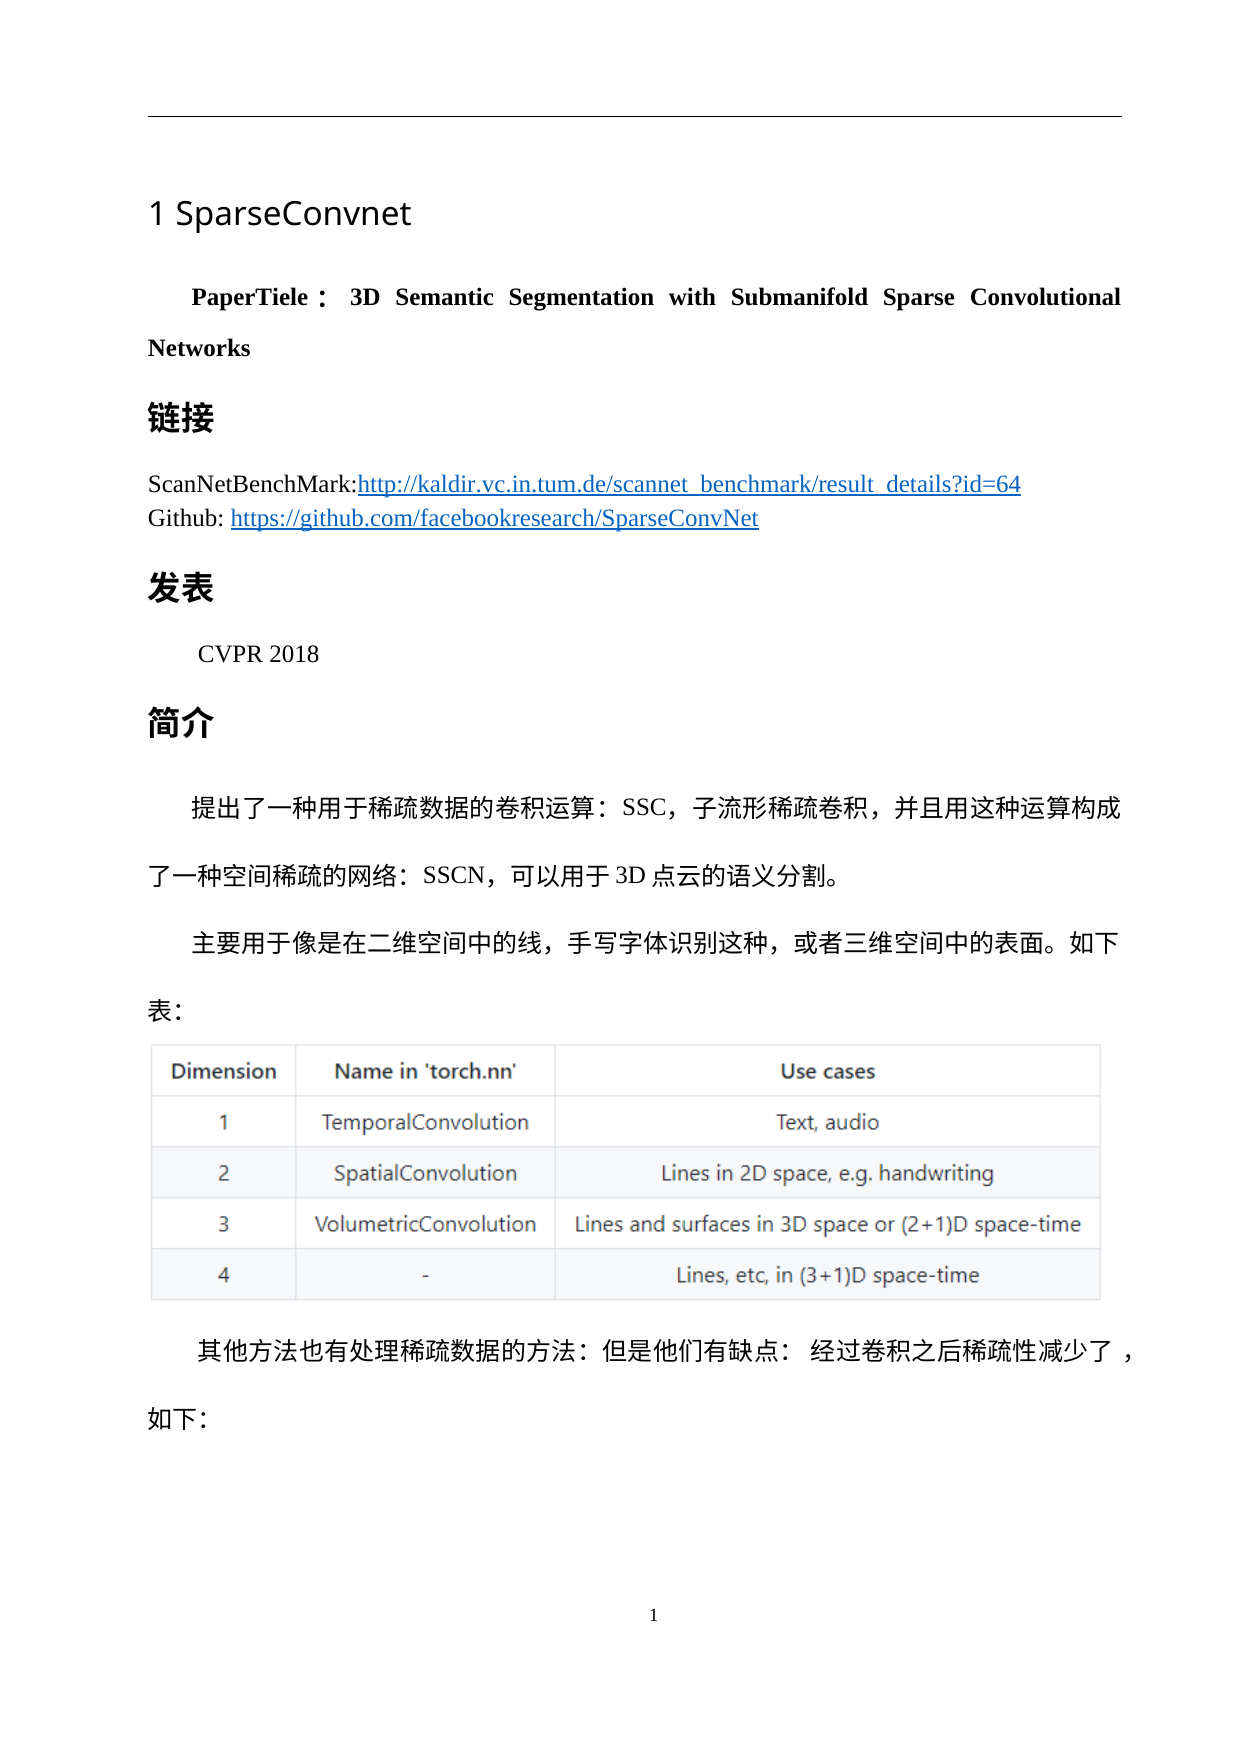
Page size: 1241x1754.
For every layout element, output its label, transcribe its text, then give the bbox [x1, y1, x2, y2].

subtitle 链接 [148, 382, 1122, 450]
picture [147, 1043, 1123, 1306]
text 其他方法也有处理稀疏数据的方法：但是他们有缺点： 经过卷积之后稀疏性减少了 ，如下： [148, 1316, 1122, 1451]
subtitle 1 SparseConvnet [148, 178, 1122, 246]
text PaperTiele：3D Semantic Segmentation with Submanifold Sparse Convolutional Networks [148, 263, 1122, 365]
subtitle 发表 [148, 552, 1122, 619]
subtitle 简介 [148, 687, 1122, 755]
text 提出了一种用于稀疏数据的卷积运算：SSC，子流形稀疏卷积，并且用这种运算构成了一种空间稀疏的网络：SSCN，可以用于3D点云的语义分割。 [148, 772, 1122, 908]
text Github: https://github.com/facebookresearch/SparseConvNet [148, 501, 1122, 534]
text CVPR 2018 [148, 636, 1122, 670]
text 主要用于像是在二维空间中的线，手写字体识别这种，或者三维空间中的表面。如下表： [148, 908, 1122, 1043]
text ScanNetBenchMark:http://kaldir.vc.in.tum.de/scannet_benchmark/result_details?id=64 [148, 467, 1122, 501]
